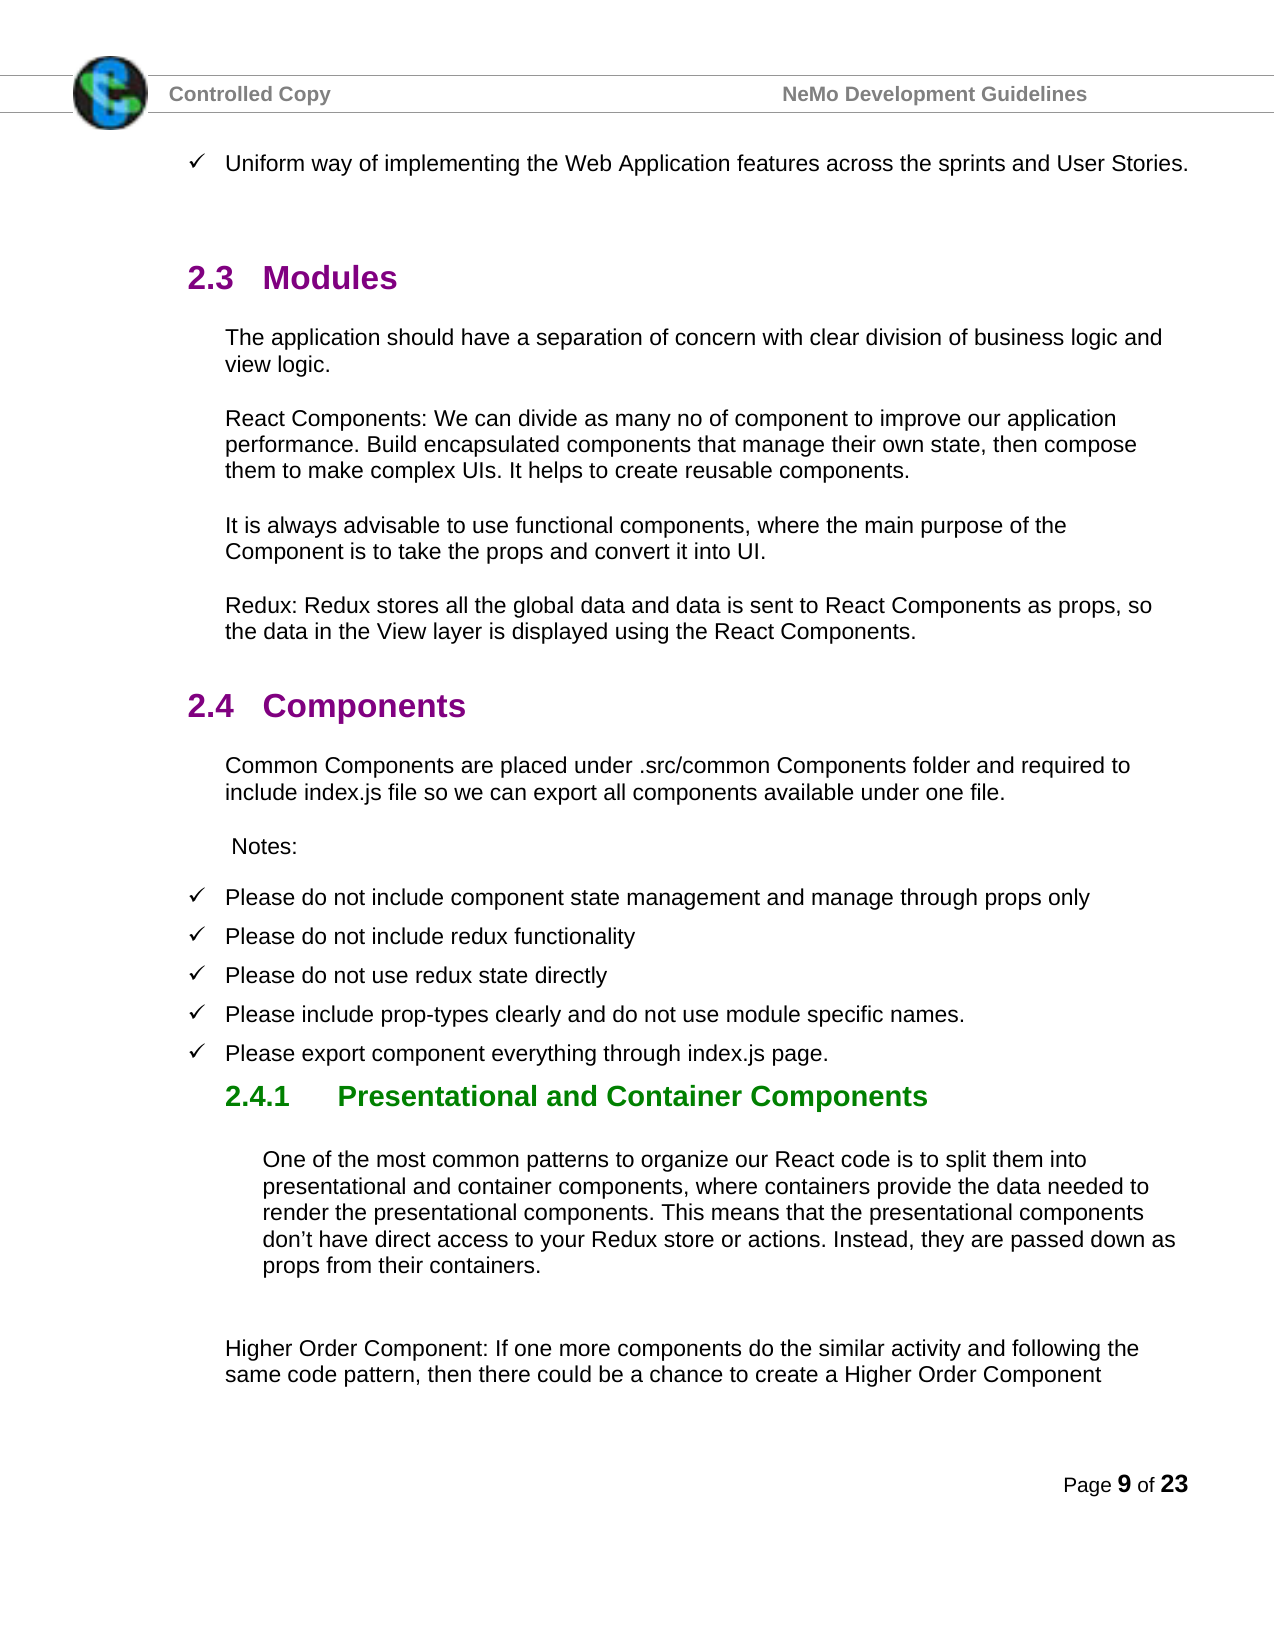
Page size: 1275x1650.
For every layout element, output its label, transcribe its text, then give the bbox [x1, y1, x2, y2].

list Uniform way of implementing the Web Application features across the sprints and User Stories. [187, 150, 1200, 176]
text The application should have a separation of concern with clear division of business logic and view logic. [225, 324, 1188, 377]
subtitle Modules [187, 258, 1200, 297]
list Please export component everything through index.js page. [187, 1040, 1200, 1066]
text It is always advisable to use functional components, where the main purpose of the Component is to take the props and convert it into UI. [225, 512, 1188, 564]
text One of the most common patterns to organize our React code is to split them into presentational and container components, where containers provide the data needed to render the presentational components. This means that the presentational components don’t have direct access to your Redux store or actions. Instead, they are passed down as props from their containers. [262, 1146, 1200, 1278]
list Please include prop-types clearly and do not use module specific names. [187, 1001, 1200, 1027]
text Redux: Redux stores all the global data and data is sent to React Components as props, so the data in the View layer is displayed using the React Components. [225, 592, 1188, 645]
list Please do not include redux functionality [187, 923, 1200, 949]
text React Components: We can divide as many no of component to improve our application performance. Build encapsulated components that manage their own state, then compose them to make complex UIs. It helps to create reusable components. [225, 405, 1188, 484]
subtitle Components [187, 686, 1200, 725]
list Please do not include component state management and manage through props only [187, 884, 1200, 911]
text Higher Order Component: If one more components do the similar activity and following the same code pattern, then there could be a chance to create a Higher Order Component [225, 1335, 1188, 1388]
subtitle Presentational and Container Components [225, 1078, 1200, 1112]
text Common Components are placed under .src/common Components folder and required to include index.js file so we can export all components available under one file. [225, 752, 1188, 805]
text Notes: [225, 833, 1188, 859]
list Please do not use redux state directly [187, 962, 1200, 988]
picture [73, 56, 148, 130]
